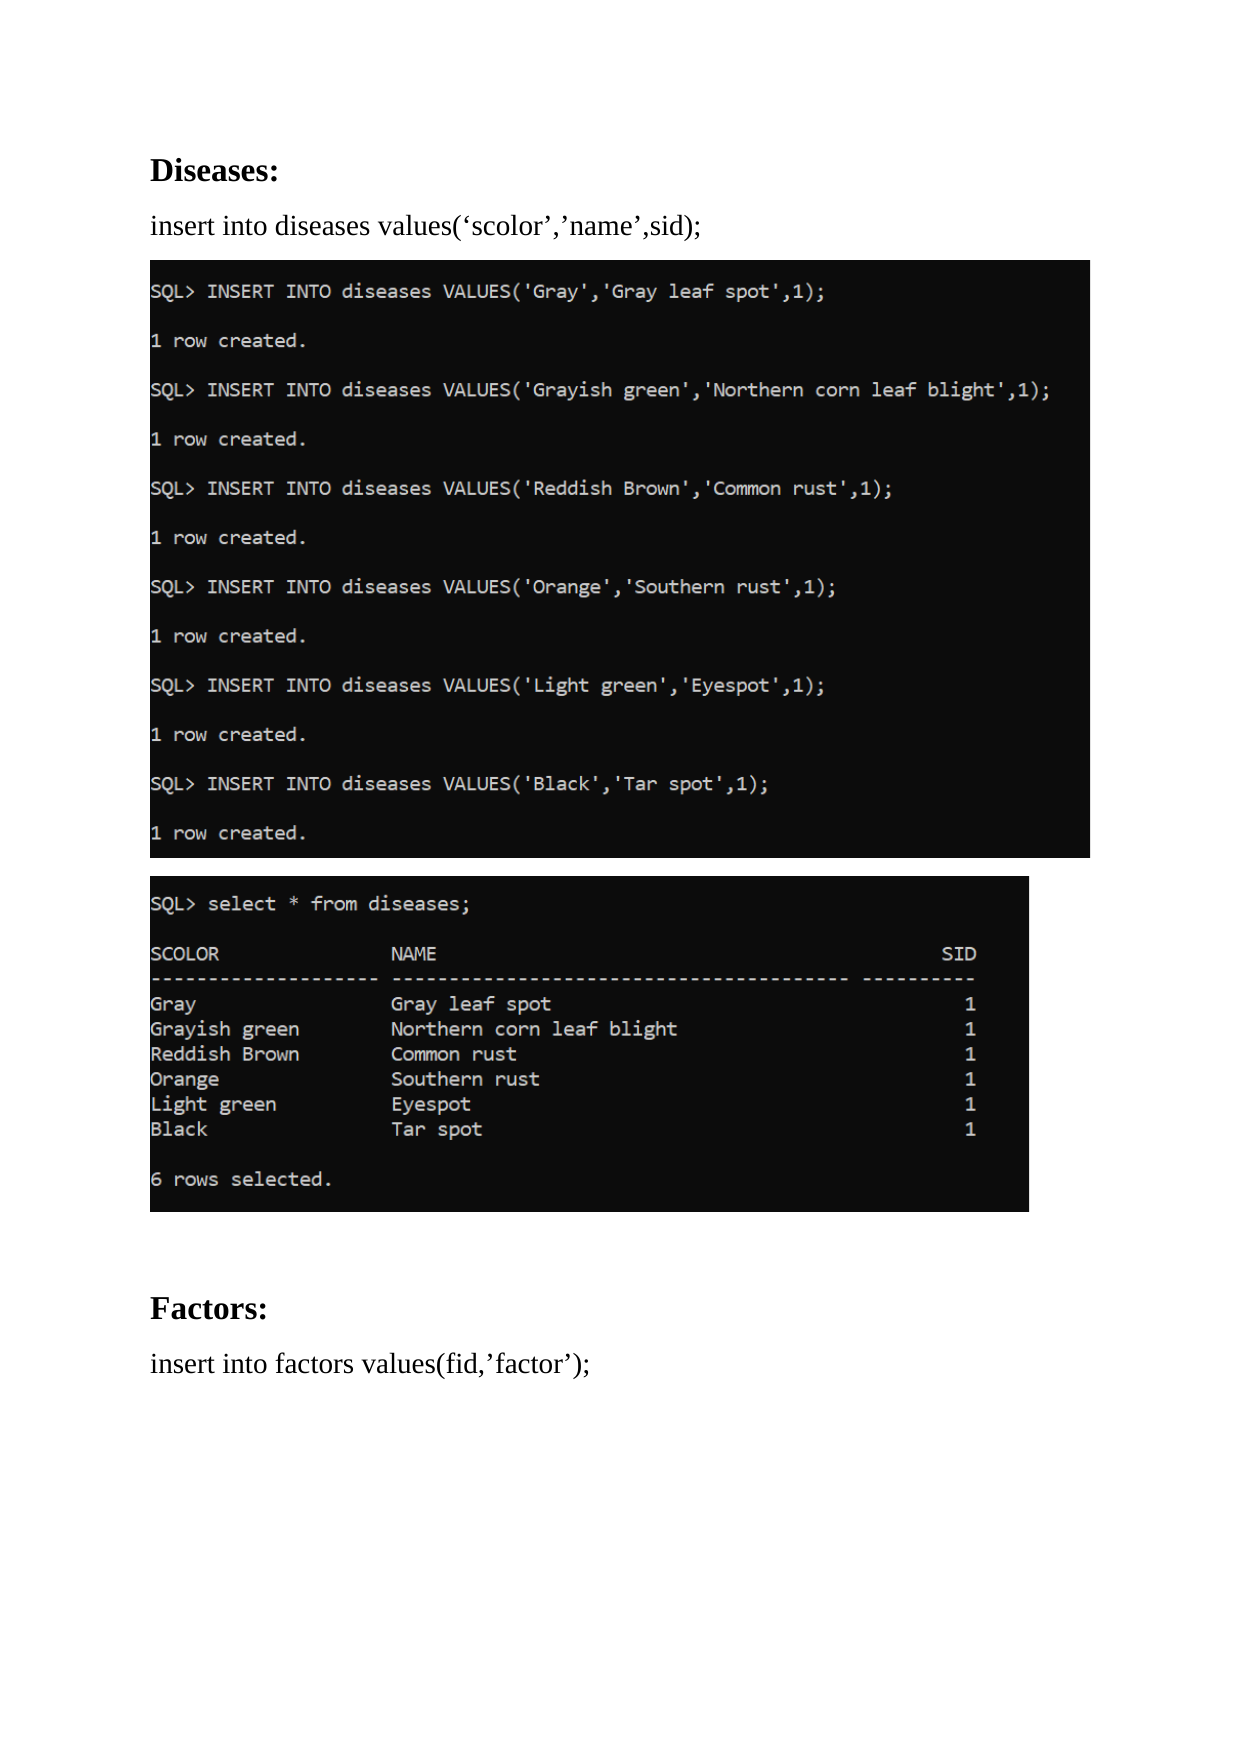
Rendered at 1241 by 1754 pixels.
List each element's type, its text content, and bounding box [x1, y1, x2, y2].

text insert into factors values(fid,’factor’); [150, 1346, 1090, 1380]
text Factors: [150, 1288, 1090, 1327]
picture [150, 876, 1030, 1212]
text insert into diseases values(‘scolor’,’name’,sid); [150, 208, 1090, 242]
picture [150, 260, 1091, 858]
text Diseases: [150, 150, 1090, 188]
